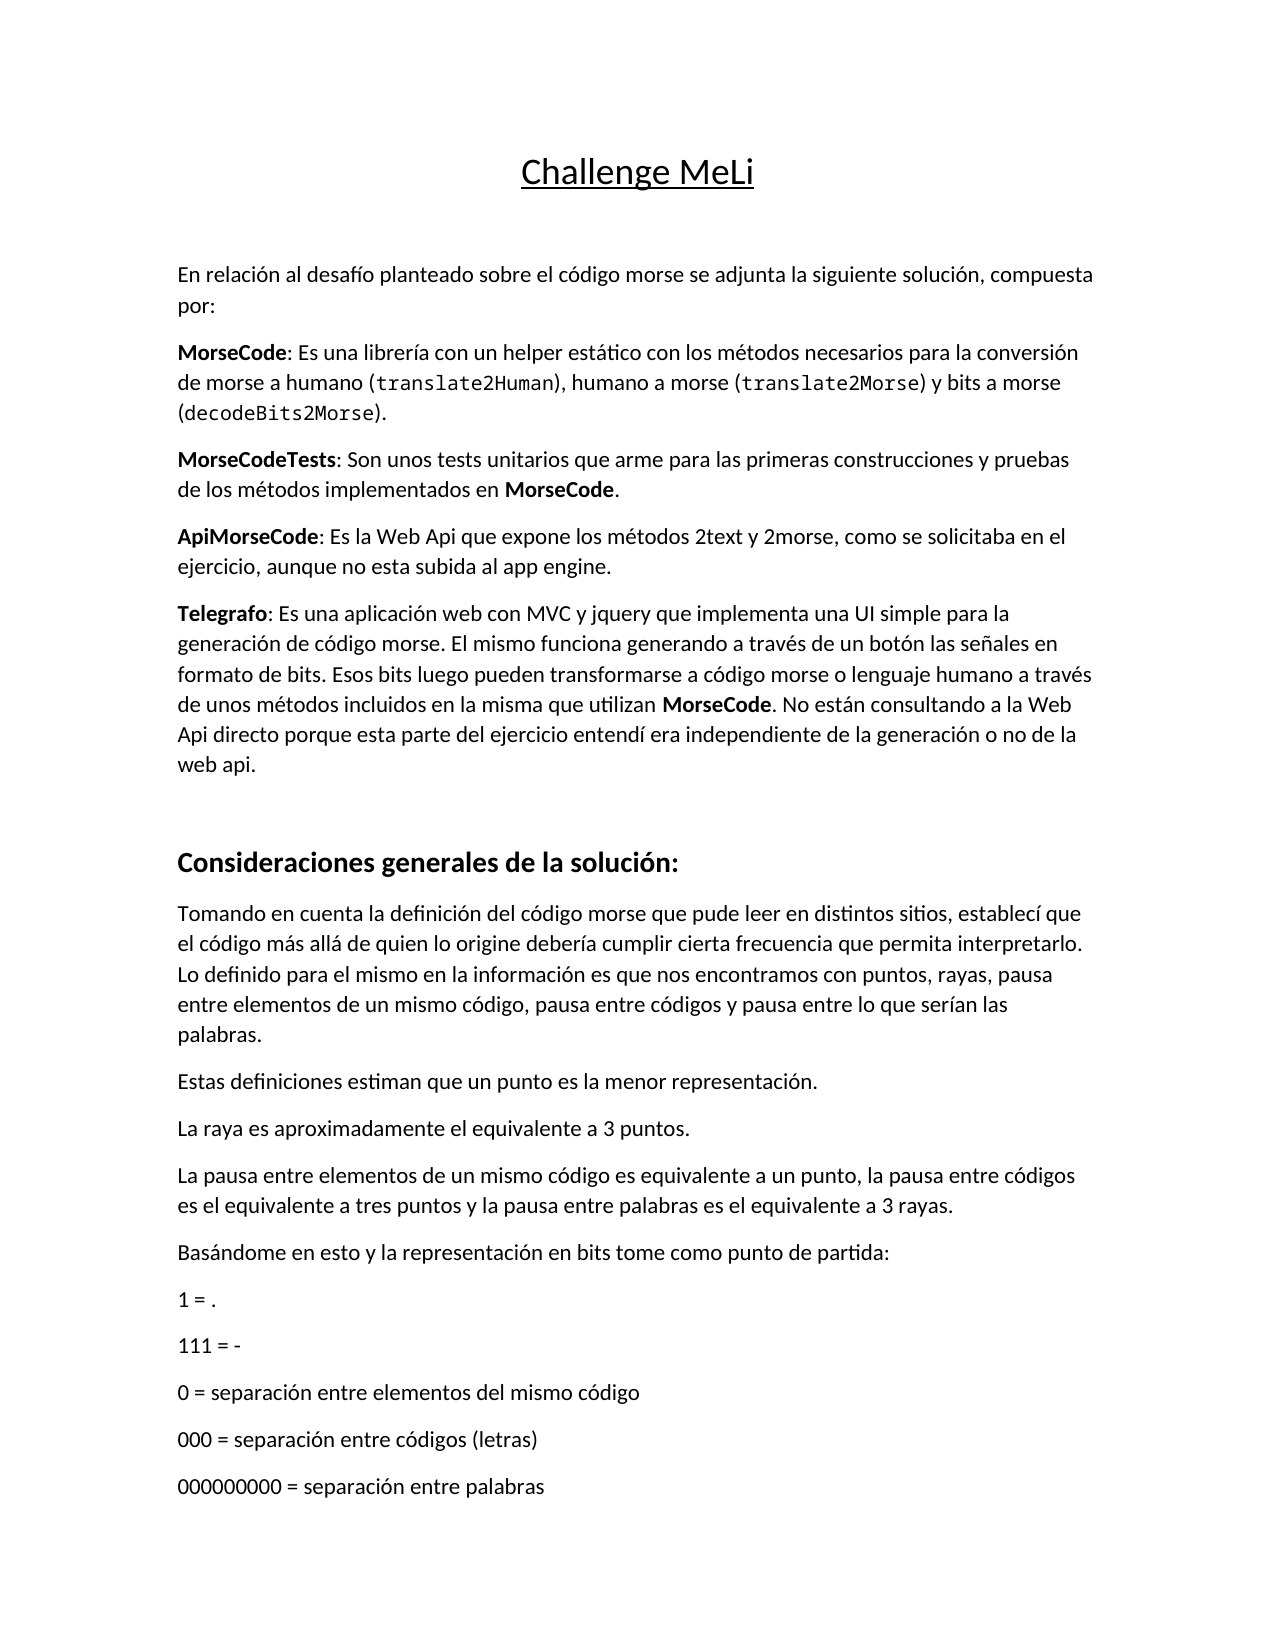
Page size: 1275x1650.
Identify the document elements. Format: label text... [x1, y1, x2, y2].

text Telegrafo: Es una aplicación web con MVC y jquery que implementa una UI simple para la generación de código morse. El mismo funciona generando a través de un botón las señales en formato de bits. Esos bits luego pueden transformarse a código morse o lenguaje humano a través de unos métodos incluidos en la misma que utilizan MorseCode. No están consultando a la Web Api directo porque esta parte del ejercicio entendí era independiente de la generación o no de la web api. [177, 599, 1098, 778]
text La raya es aproximadamente el equivalente a 3 puntos. [177, 1114, 1098, 1142]
text 111 = - [177, 1332, 1098, 1359]
text MorseCode: Es una librería con un helper estático con los métodos necesarios para la conversión de morse a humano (translate2Human), humano a morse (translate2Morse) y bits a morse (decodeBits2Morse). [177, 338, 1098, 426]
text La pausa entre elementos de un mismo código es equivalente a un punto, la pausa entre códigos es el equivalente a tres puntos y la pausa entre palabras es el equivalente a 3 rayas. [177, 1161, 1098, 1219]
text 000000000 = separación entre palabras [177, 1472, 1098, 1500]
text 0 = separación entre elementos del mismo código [177, 1378, 1098, 1406]
text 000 = separación entre códigos (letras) [177, 1425, 1098, 1453]
text Basándome en esto y la representación en bits tome como punto de partida: [177, 1238, 1098, 1266]
text En relación al desafío planteado sobre el código morse se adjunta la siguiente solución, compuesta por: [177, 261, 1098, 319]
text ApiMorseCode: Es la Web Api que expone los métodos 2text y 2morse, como se solicitaba en el ejercicio, aunque no esta subida al app engine. [177, 522, 1098, 581]
text MorseCodeTests: Son unos tests unitarios que arme para las primeras construcciones y pruebas de los métodos implementados en MorseCode. [177, 445, 1098, 503]
text Challenge MeLi [177, 148, 1098, 193]
text Consideraciones generales de la solución: [177, 844, 1098, 880]
text Estas definiciones estiman que un punto es la menor representación. [177, 1067, 1098, 1095]
text 1 = . [177, 1285, 1098, 1313]
text Tomando en cuenta la definición del código morse que pude leer en distintos sitios, establecí que el código más allá de quien lo origine debería cumplir cierta frecuencia que permita interpretarlo. Lo definido para el mismo en la información es que nos encontramos con puntos, rayas, pausa entre elementos de un mismo código, pausa entre códigos y pausa entre lo que serían las palabras. [177, 899, 1098, 1048]
